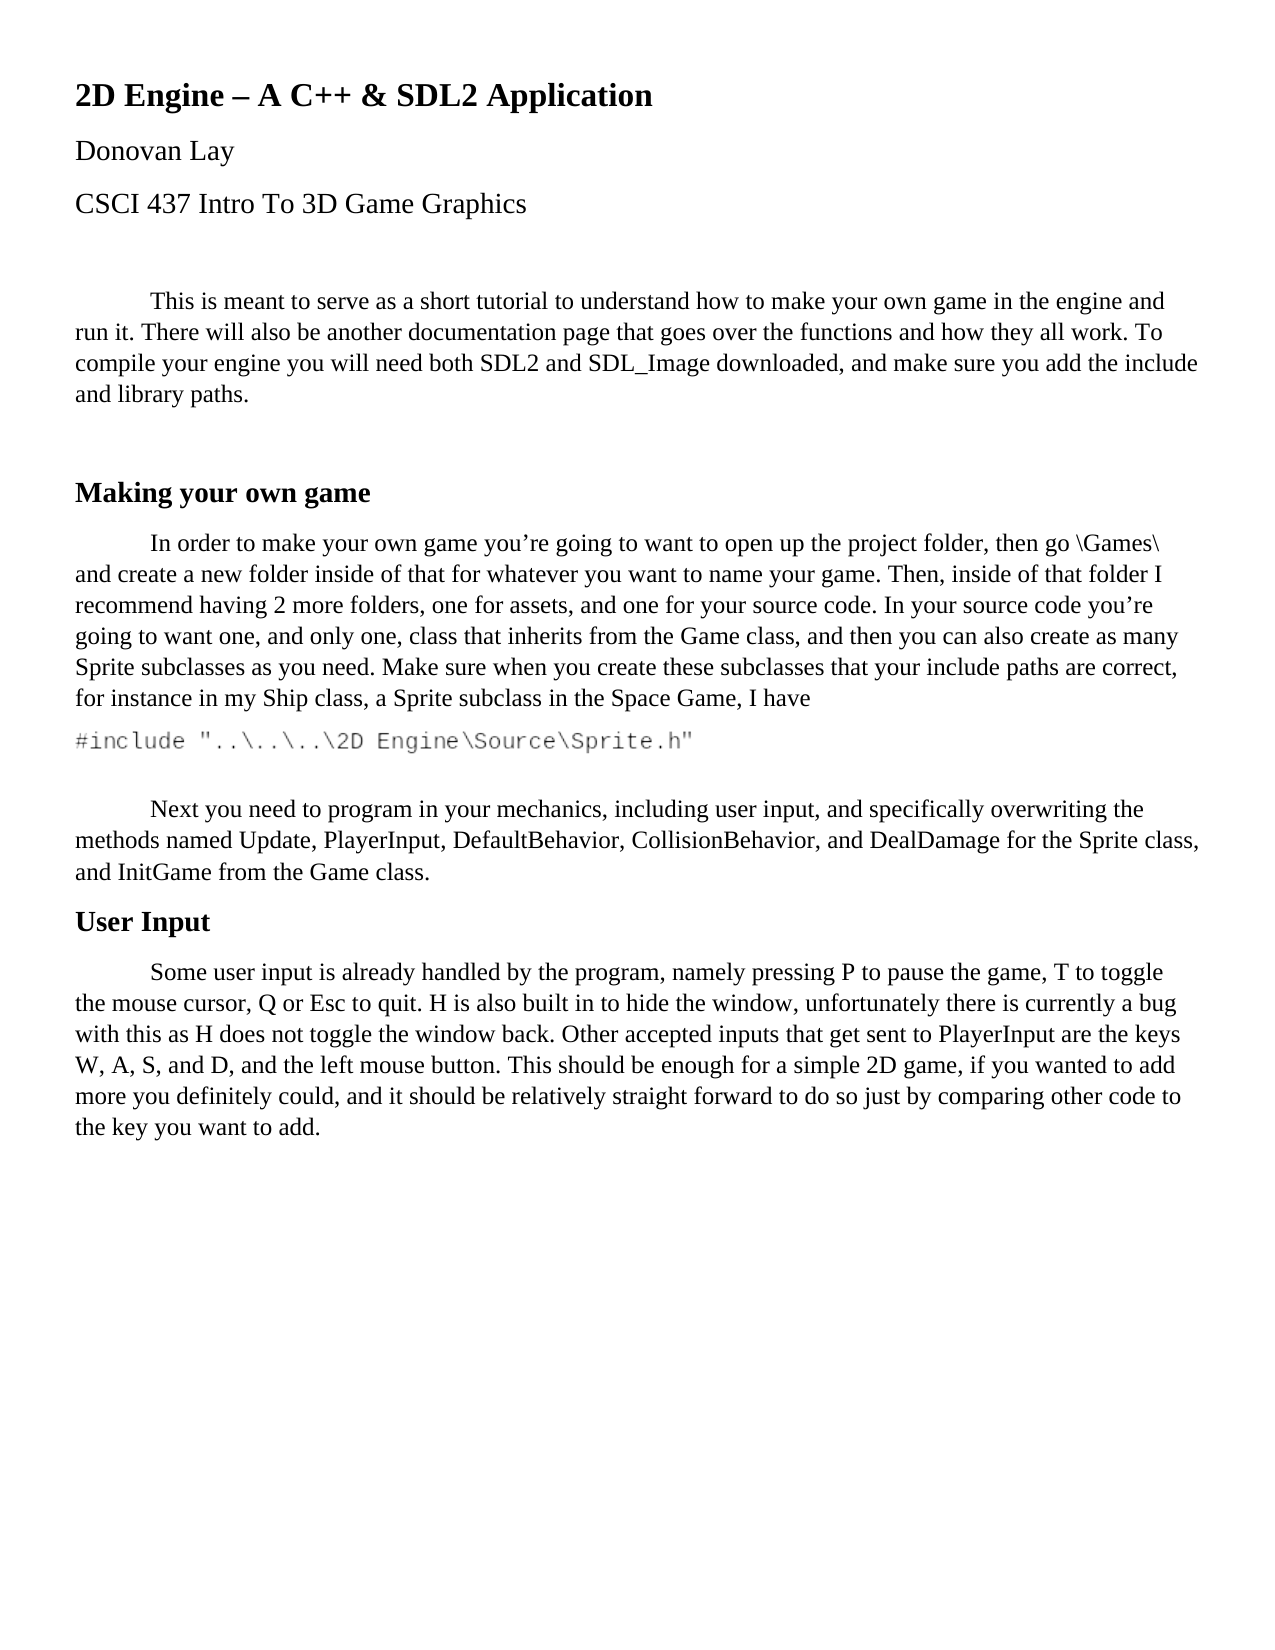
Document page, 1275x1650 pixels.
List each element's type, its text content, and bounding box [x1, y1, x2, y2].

text Making your own game [75, 475, 1200, 508]
text CSCI 437 Intro To 3D Game Graphics [75, 186, 1200, 219]
text This is meant to serve as a short tutorial to understand how to make your own game in the engine and run it. There will also be another documentation page that goes over the functions and how they all work. To compile your engine you will need both SDL2 and SDL_Image downloaded, and make sure you add the include and library paths. [75, 286, 1200, 408]
text 2D Engine – A C++ & SDL2 Application [75, 75, 1200, 113]
text User Input [75, 904, 1200, 938]
text Next you need to program in your mechanics, including user input, and specifically overwriting the methods named Update, PlayerInput, DefaultBehavior, CollisionBehavior, and DealDamage for the Sprite class, and InitGame from the Game class. [75, 794, 1200, 885]
text Donovan Lay [75, 133, 1200, 167]
text Some user input is already handled by the program, namely pressing P to pause the game, T to toggle the mouse cursor, Q or Esc to quit. H is also built in to hide the window, unfortunately there is currently a bug with this as H does not toggle the window back. Other accepted inputs that get sent to PlayerInput are the keys W, A, S, and D, and the left mouse button. This should be enough for a simple 2D game, if you wanted to add more you definitely could, and it should be relatively straight forward to do so just by comparing other code to the key you want to add. [75, 957, 1200, 1141]
text In order to make your own game you’re going to want to open up the project folder, then go \Games\ and create a new folder inside of that for whatever you want to name your game. Then, inside of that folder I recommend having 2 more folders, one for assets, and one for your source code. In your source code you’re going to want one, and only one, class that inherits from the Game class, and then you can also create as many Sprite subclasses as you need. Make sure when you create these subclasses that your include paths are correct, for instance in my Ship class, a Sprite subclass in the Space Game, I have [75, 528, 1200, 712]
